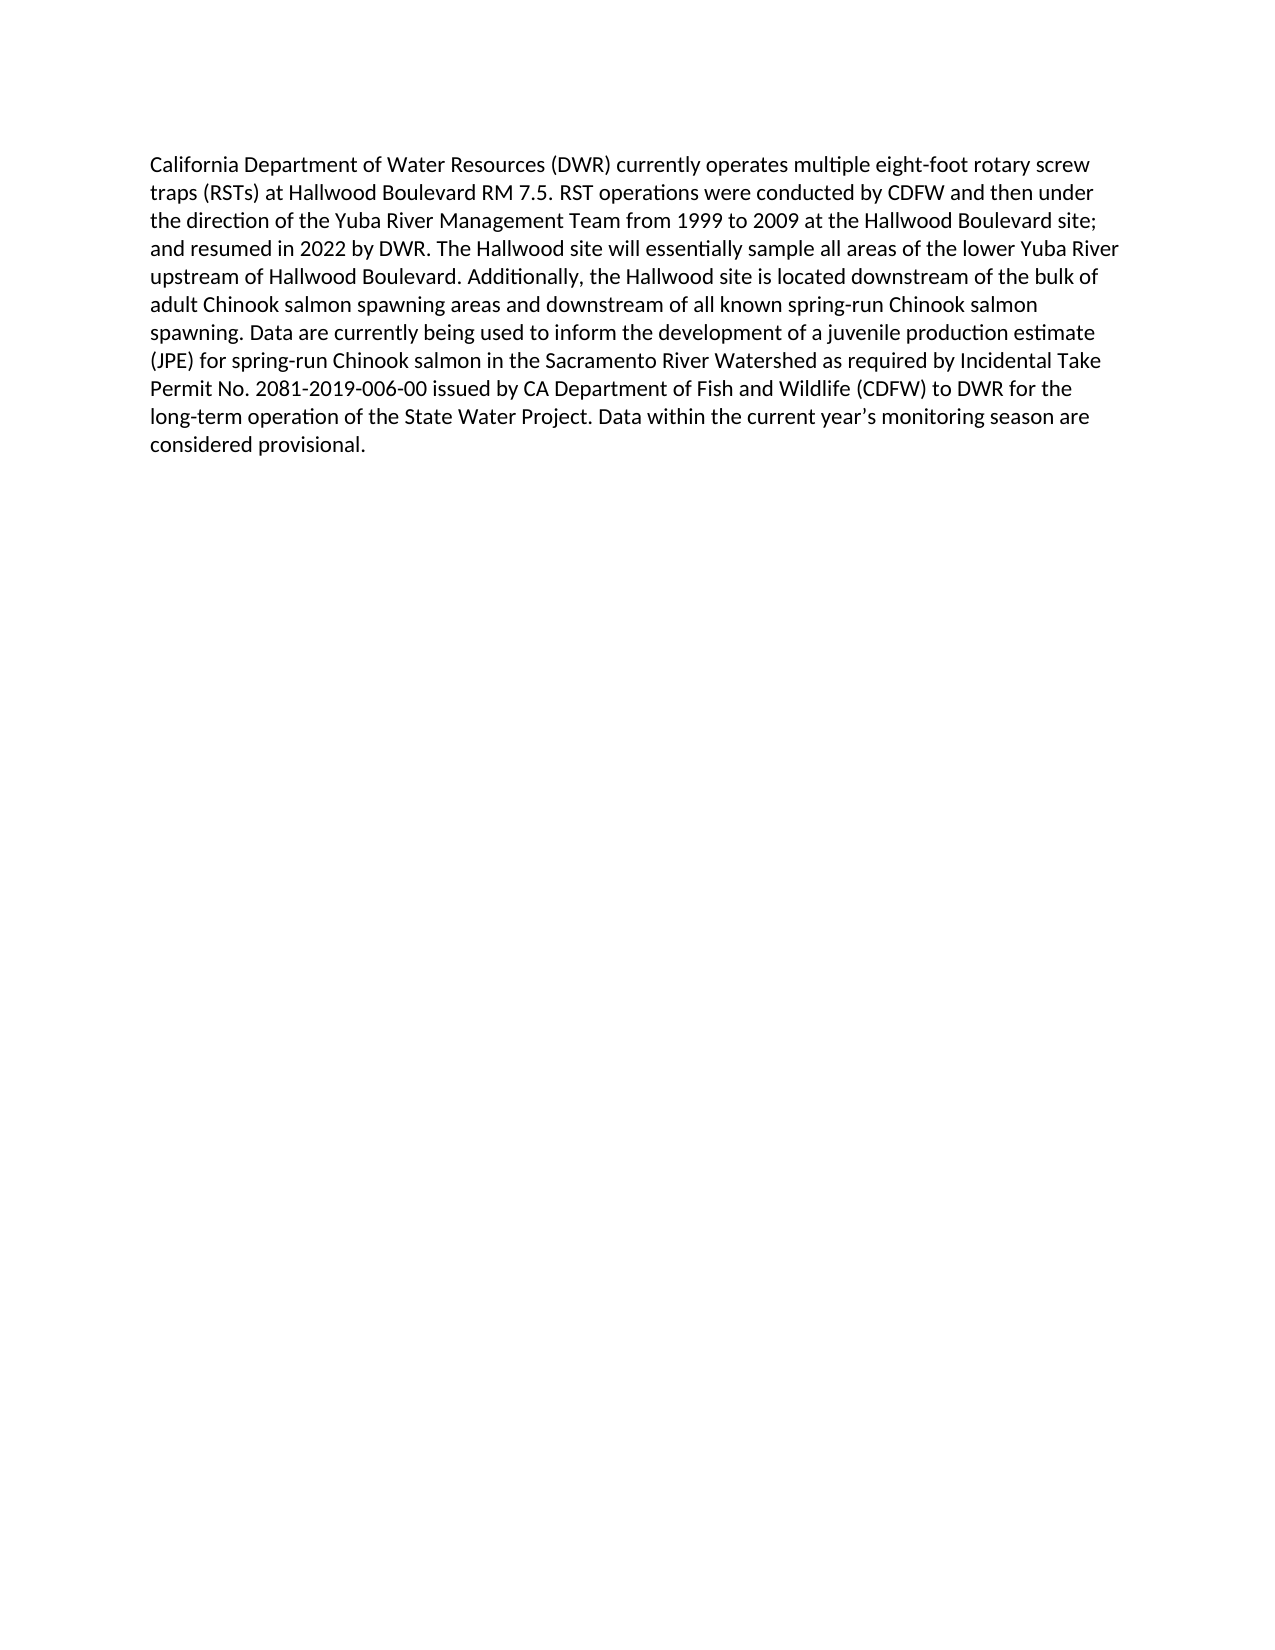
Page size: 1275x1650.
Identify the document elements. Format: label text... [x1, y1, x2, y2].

text California Department of Water Resources (DWR) currently operates multiple eight-foot rotary screw traps (RSTs) at Hallwood Boulevard RM 7.5. RST operations were conducted by CDFW and then under the direction of the Yuba River Management Team from 1999 to 2009 at the Hallwood Boulevard site; and resumed in 2022 by DWR. The Hallwood site will essentially sample all areas of the lower Yuba River upstream of Hallwood Boulevard. Additionally, the Hallwood site is located downstream of the bulk of adult Chinook salmon spawning areas and downstream of all known spring-run Chinook salmon spawning. Data are currently being used to inform the development of a juvenile production estimate (JPE) for spring-run Chinook salmon in the Sacramento River Watershed as required by Incidental Take Permit No. 2081-2019-006-00 issued by CA Department of Fish and Wildlife (CDFW) to DWR for the long-term operation of the State Water Project. Data within the current year’s monitoring season are considered provisional. [150, 150, 1125, 458]
